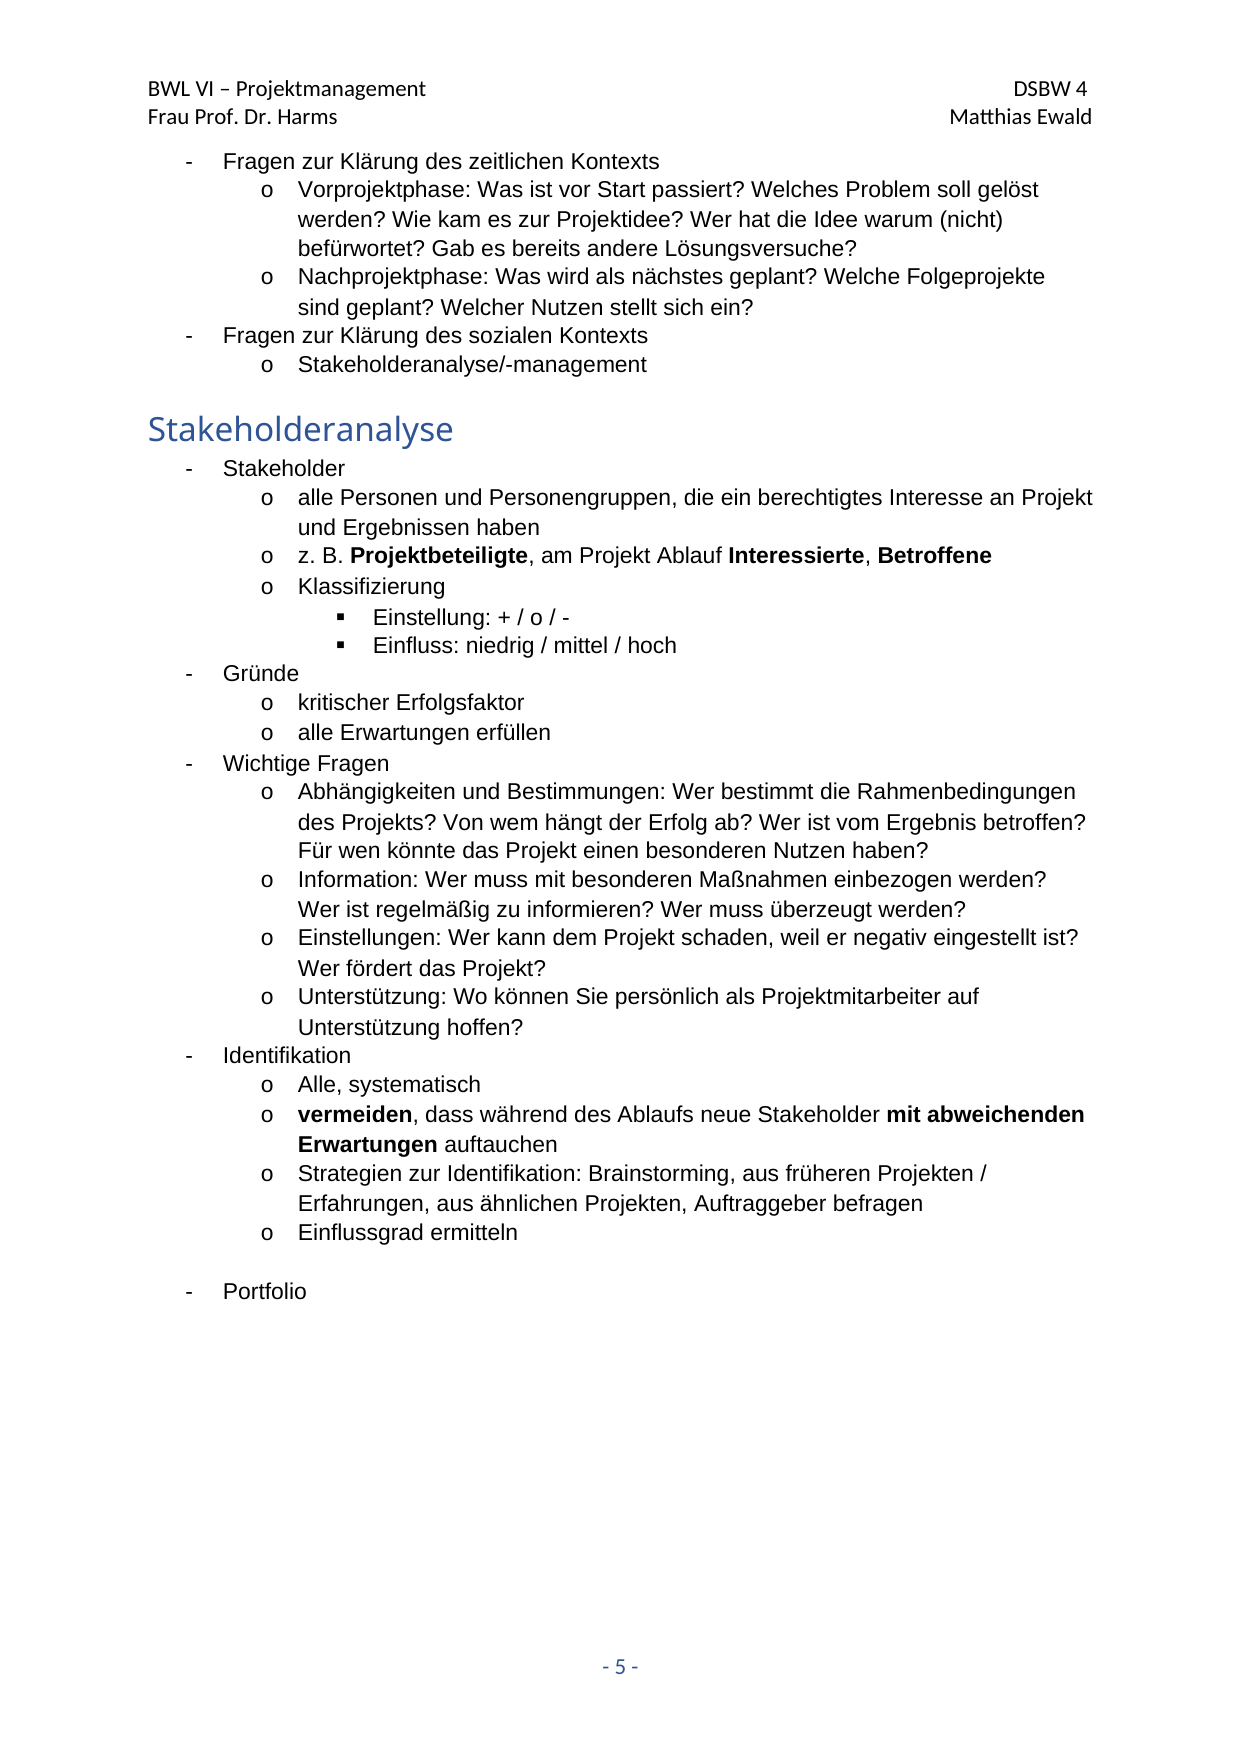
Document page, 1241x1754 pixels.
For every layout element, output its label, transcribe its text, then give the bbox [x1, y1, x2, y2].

list Klassifizierung [260, 573, 1093, 601]
list Portfolio [185, 1278, 1093, 1304]
list Stakeholderanalyse/-management [260, 351, 1093, 379]
list Unterstützung: Wo können Sie persönlich als Projektmitarbeiter auf Unterstützung hoffen? [260, 983, 1093, 1040]
list Vorprojektphase: Was ist vor Start passiert? Welches Problem soll gelöst werden? Wie kam es zur Projektidee? Wer hat die Idee warum (nicht) befürwortet? Gab es bereits andere Lösungsversuche? [260, 176, 1093, 261]
list Stakeholder [185, 455, 1093, 481]
list Einflussgrad ermitteln [260, 1219, 1093, 1247]
list vermeiden, dass während des Ablaufs neue Stakeholder mit abweichenden Erwartungen auftauchen [260, 1101, 1093, 1158]
list Abhängigkeiten und Bestimmungen: Wer bestimmt die Rahmenbedingungen des Projekts? Von wem hängt der Erfolg ab? Wer ist vom Ergebnis betroffen? Für wen könnte das Projekt einen besonderen Nutzen haben? [260, 778, 1093, 863]
list z. B. Projektbeteiligte, am Projekt Ablauf Interessierte, Betroffene [260, 542, 1093, 571]
list alle Personen und Personengruppen, die ein berechtigtes Interesse an Projekt und Ergebnissen haben [260, 483, 1093, 540]
list Alle, systematisch [260, 1071, 1093, 1099]
list Identifikation [185, 1042, 1093, 1068]
list Strategien zur Identifikation: Brainstorming, aus früheren Projekten / Erfahrungen, aus ähnlichen Projekten, Auftraggeber befragen [260, 1160, 1093, 1217]
list Einfluss: niedrig / mittel / hoch [335, 632, 1093, 658]
list Fragen zur Klärung des zeitlichen Kontexts [185, 148, 1093, 174]
list Wichtige Fragen [185, 750, 1093, 776]
list Information: Wer muss mit besonderen Maßnahmen einbezogen werden? Wer ist regelmäßig zu informieren? Wer muss überzeugt werden? [260, 866, 1093, 922]
list Fragen zur Klärung des sozialen Kontexts [185, 322, 1093, 348]
list kritischer Erfolgsfaktor [260, 689, 1093, 717]
list Gründe [185, 660, 1093, 687]
list Einstellungen: Wer kann dem Projekt schaden, weil er negativ eingestellt ist? Wer fördert das Projekt? [260, 924, 1093, 981]
list Einstellung: + / o / - [335, 603, 1093, 630]
list Nachprojektphase: Was wird als nächstes geplant? Welche Folgeprojekte sind geplant? Welcher Nutzen stellt sich ein? [260, 263, 1093, 320]
list alle Erwartungen erfüllen [260, 719, 1093, 748]
subtitle Stakeholderanalyse [148, 406, 1093, 452]
